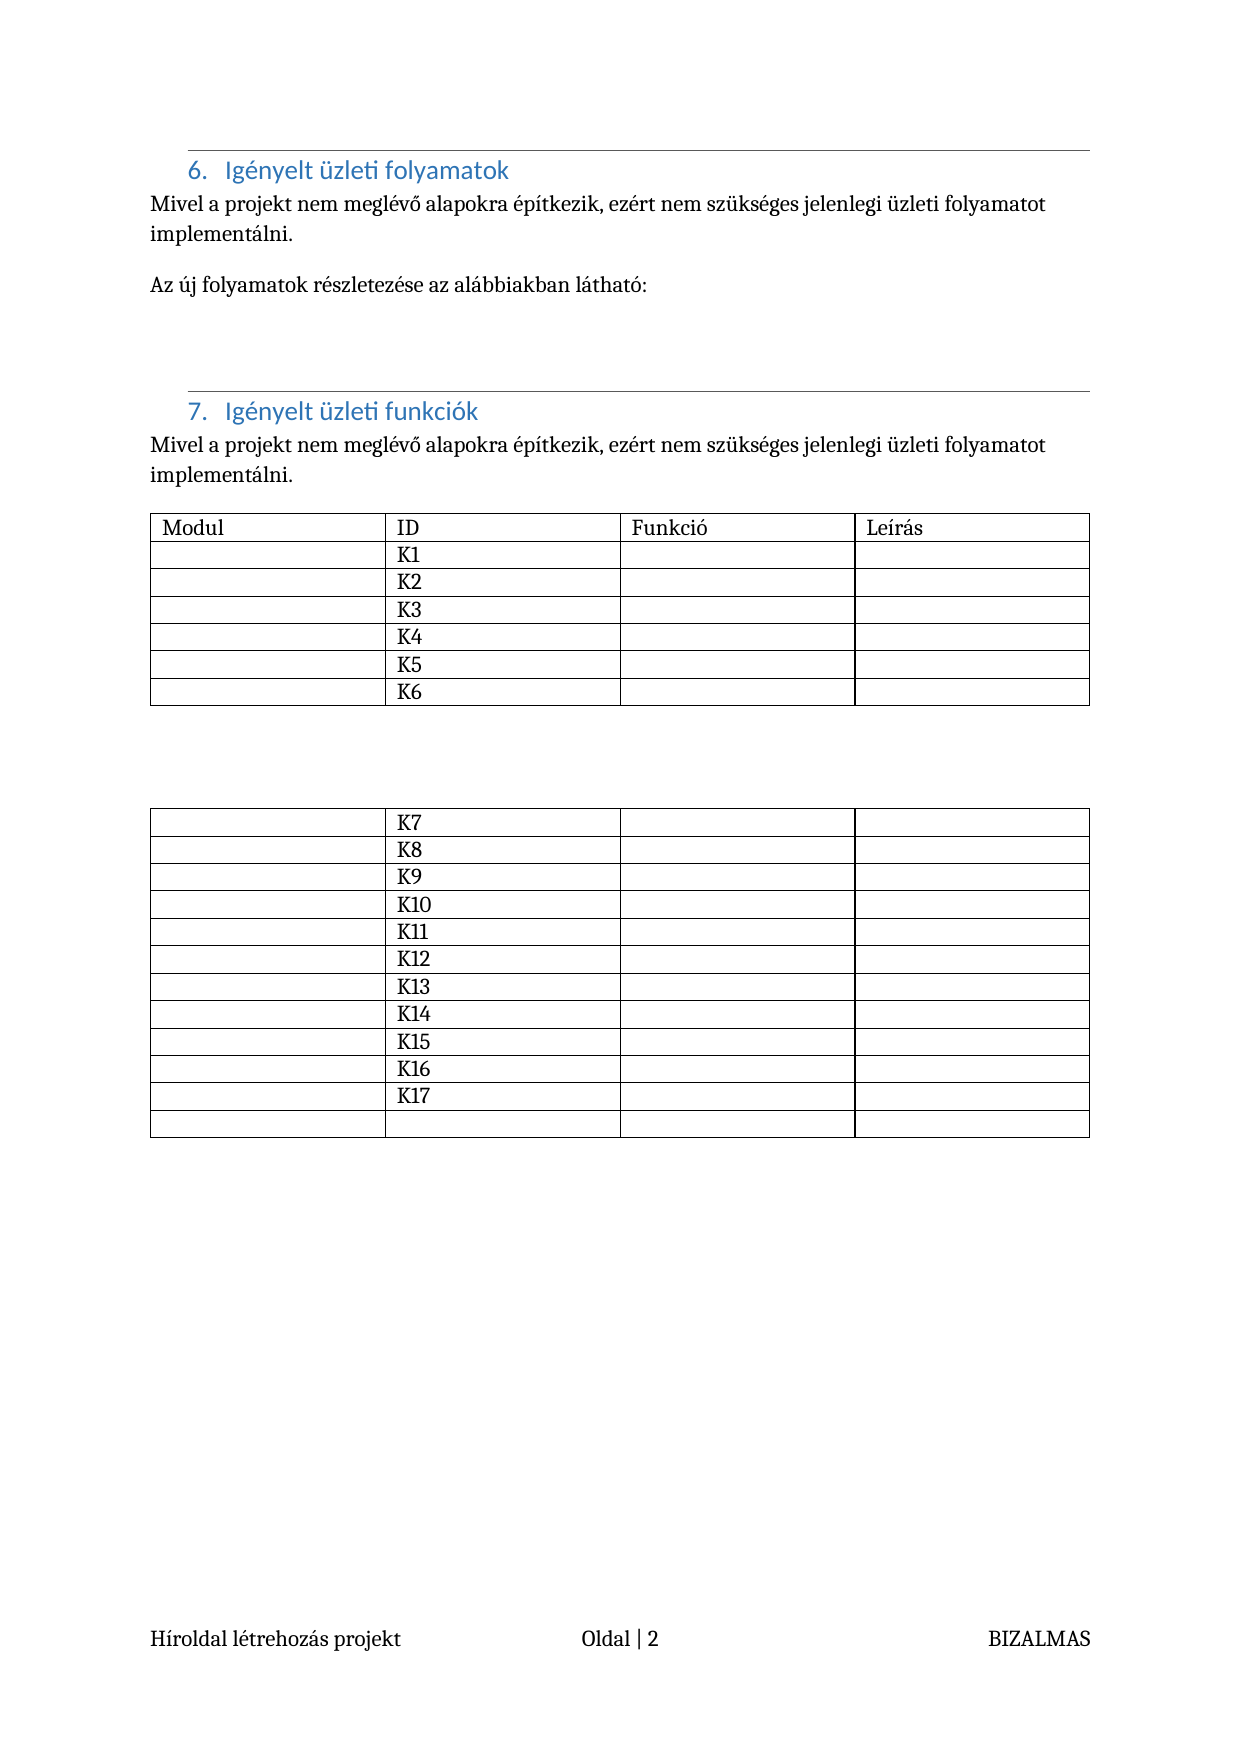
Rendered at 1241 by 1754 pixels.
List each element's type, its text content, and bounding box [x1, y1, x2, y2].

table_header [151, 809, 385, 836]
subtitle Igényelt üzleti folyamatok [187, 151, 1090, 186]
table_cell [856, 569, 1089, 596]
text Mivel a projekt nem meglévő alapokra építkezik, ezért nem szükséges jelenlegi üzleti folyamatot implementálni. [150, 191, 1090, 248]
table_cell K5 [386, 651, 620, 678]
table_cell [856, 864, 1089, 890]
table_cell K13 [386, 974, 620, 1000]
table_cell K10 [386, 891, 620, 918]
table_cell K4 [386, 624, 620, 650]
table_cell [856, 597, 1089, 623]
table_header Modul [151, 514, 385, 541]
table_cell K1 [386, 542, 620, 568]
table_cell [151, 651, 385, 678]
subtitle Igényelt üzleti funkciók [187, 392, 1090, 427]
table_cell [856, 1029, 1089, 1055]
table_cell [151, 1056, 385, 1082]
table_cell [856, 891, 1089, 918]
table_cell [151, 679, 385, 705]
table_header Leírás [856, 514, 1089, 541]
table_cell [621, 891, 854, 918]
table_cell K17 [386, 1083, 620, 1109]
text Az új folyamatok részletezése az alábbiakban látható: [150, 272, 1090, 299]
text Mivel a projekt nem meglévő alapokra építkezik, ezért nem szükséges jelenlegi üzleti folyamatot implementálni. [150, 432, 1090, 489]
table_cell [621, 651, 854, 678]
table_cell K14 [386, 1001, 620, 1027]
table_cell [856, 542, 1089, 568]
table_header [621, 809, 854, 836]
table_cell [151, 1029, 385, 1055]
table_cell [856, 679, 1089, 705]
table_cell K6 [386, 679, 620, 705]
table_cell [621, 624, 854, 650]
table_cell [856, 1111, 1089, 1137]
table_cell [151, 1001, 385, 1027]
table_cell [151, 891, 385, 918]
table_cell [621, 837, 854, 863]
table_cell [151, 946, 385, 973]
table_cell [856, 1001, 1089, 1027]
table_cell K16 [386, 1056, 620, 1082]
table_cell [151, 864, 385, 890]
table_cell K3 [386, 597, 620, 623]
table_cell K2 [386, 569, 620, 596]
table_cell [621, 679, 854, 705]
table_cell [621, 864, 854, 890]
table_cell [621, 1083, 854, 1109]
table_cell [856, 974, 1089, 1000]
table_cell [621, 569, 854, 596]
table_cell [621, 946, 854, 973]
table_cell [151, 837, 385, 863]
table_cell [386, 1111, 620, 1137]
table_cell [856, 624, 1089, 650]
table_cell [621, 1001, 854, 1027]
table_cell [621, 1056, 854, 1082]
table_cell [151, 597, 385, 623]
table_cell [856, 919, 1089, 945]
table_cell K15 [386, 1029, 620, 1055]
table_cell [856, 837, 1089, 863]
table_cell K9 [386, 864, 620, 890]
table_cell [151, 542, 385, 568]
table_cell [621, 1029, 854, 1055]
table_cell [621, 542, 854, 568]
table_cell [621, 919, 854, 945]
table_cell [621, 1111, 854, 1137]
table_cell [856, 1083, 1089, 1109]
table_cell [151, 974, 385, 1000]
table_header K7 [386, 809, 620, 836]
table_cell K8 [386, 837, 620, 863]
table_cell K11 [386, 919, 620, 945]
table_header [856, 809, 1089, 836]
table_cell [621, 974, 854, 1000]
table_cell [151, 569, 385, 596]
table_header ID [386, 514, 620, 541]
table_cell [856, 651, 1089, 678]
table_cell [856, 1056, 1089, 1082]
table_cell [856, 946, 1089, 973]
table_header Funkció [621, 514, 854, 541]
table_cell [621, 597, 854, 623]
table_cell K12 [386, 946, 620, 973]
table_cell [151, 1111, 385, 1137]
table_cell [151, 919, 385, 945]
table_cell [151, 624, 385, 650]
table_cell [151, 1083, 385, 1109]
